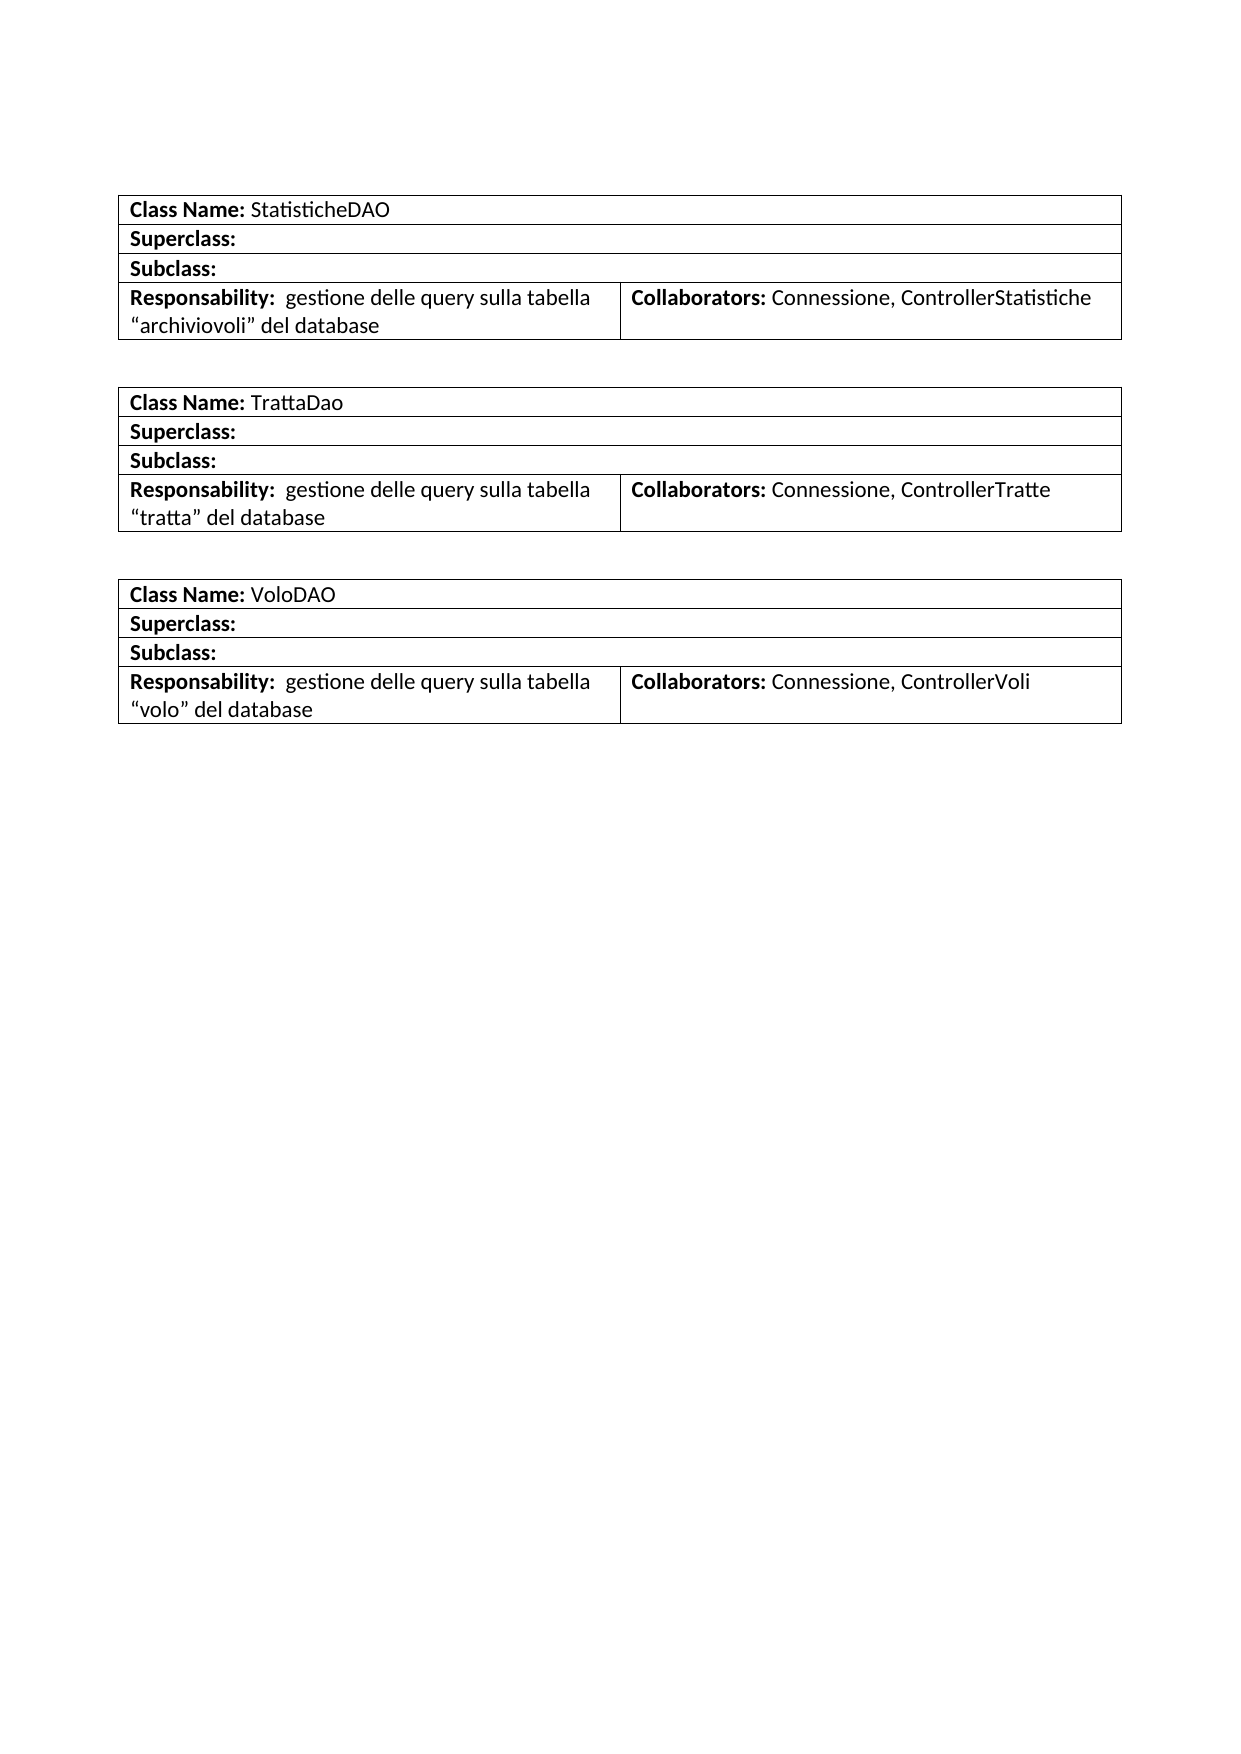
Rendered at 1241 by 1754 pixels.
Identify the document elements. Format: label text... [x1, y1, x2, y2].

table_header Class Name: TrattaDao [119, 388, 1121, 416]
table_cell Subclass: [119, 446, 1121, 474]
table_cell Superclass: [119, 609, 1121, 637]
table_cell Responsability: gestione delle query sulla tabella “volo” del database [119, 667, 620, 723]
table_cell Collaborators: Connessione, ControllerVoli [621, 667, 1121, 723]
table_cell Superclass: [119, 417, 1121, 445]
table_cell Subclass: [119, 638, 1121, 666]
table_cell Collaborators: Connessione, ControllerTratte [621, 475, 1121, 531]
table_cell Subclass: [119, 254, 1121, 282]
table_header Class Name: StatisticheDAO [119, 196, 1121, 223]
table_cell Responsability: gestione delle query sulla tabella “tratta” del database [119, 475, 620, 531]
table_cell Superclass: [119, 225, 1121, 253]
table_cell Collaborators: Connessione, ControllerStatistiche [621, 283, 1121, 339]
table_header Class Name: VoloDAO [119, 580, 1121, 608]
table_cell Responsability: gestione delle query sulla tabella “archiviovoli” del database [119, 283, 620, 339]
